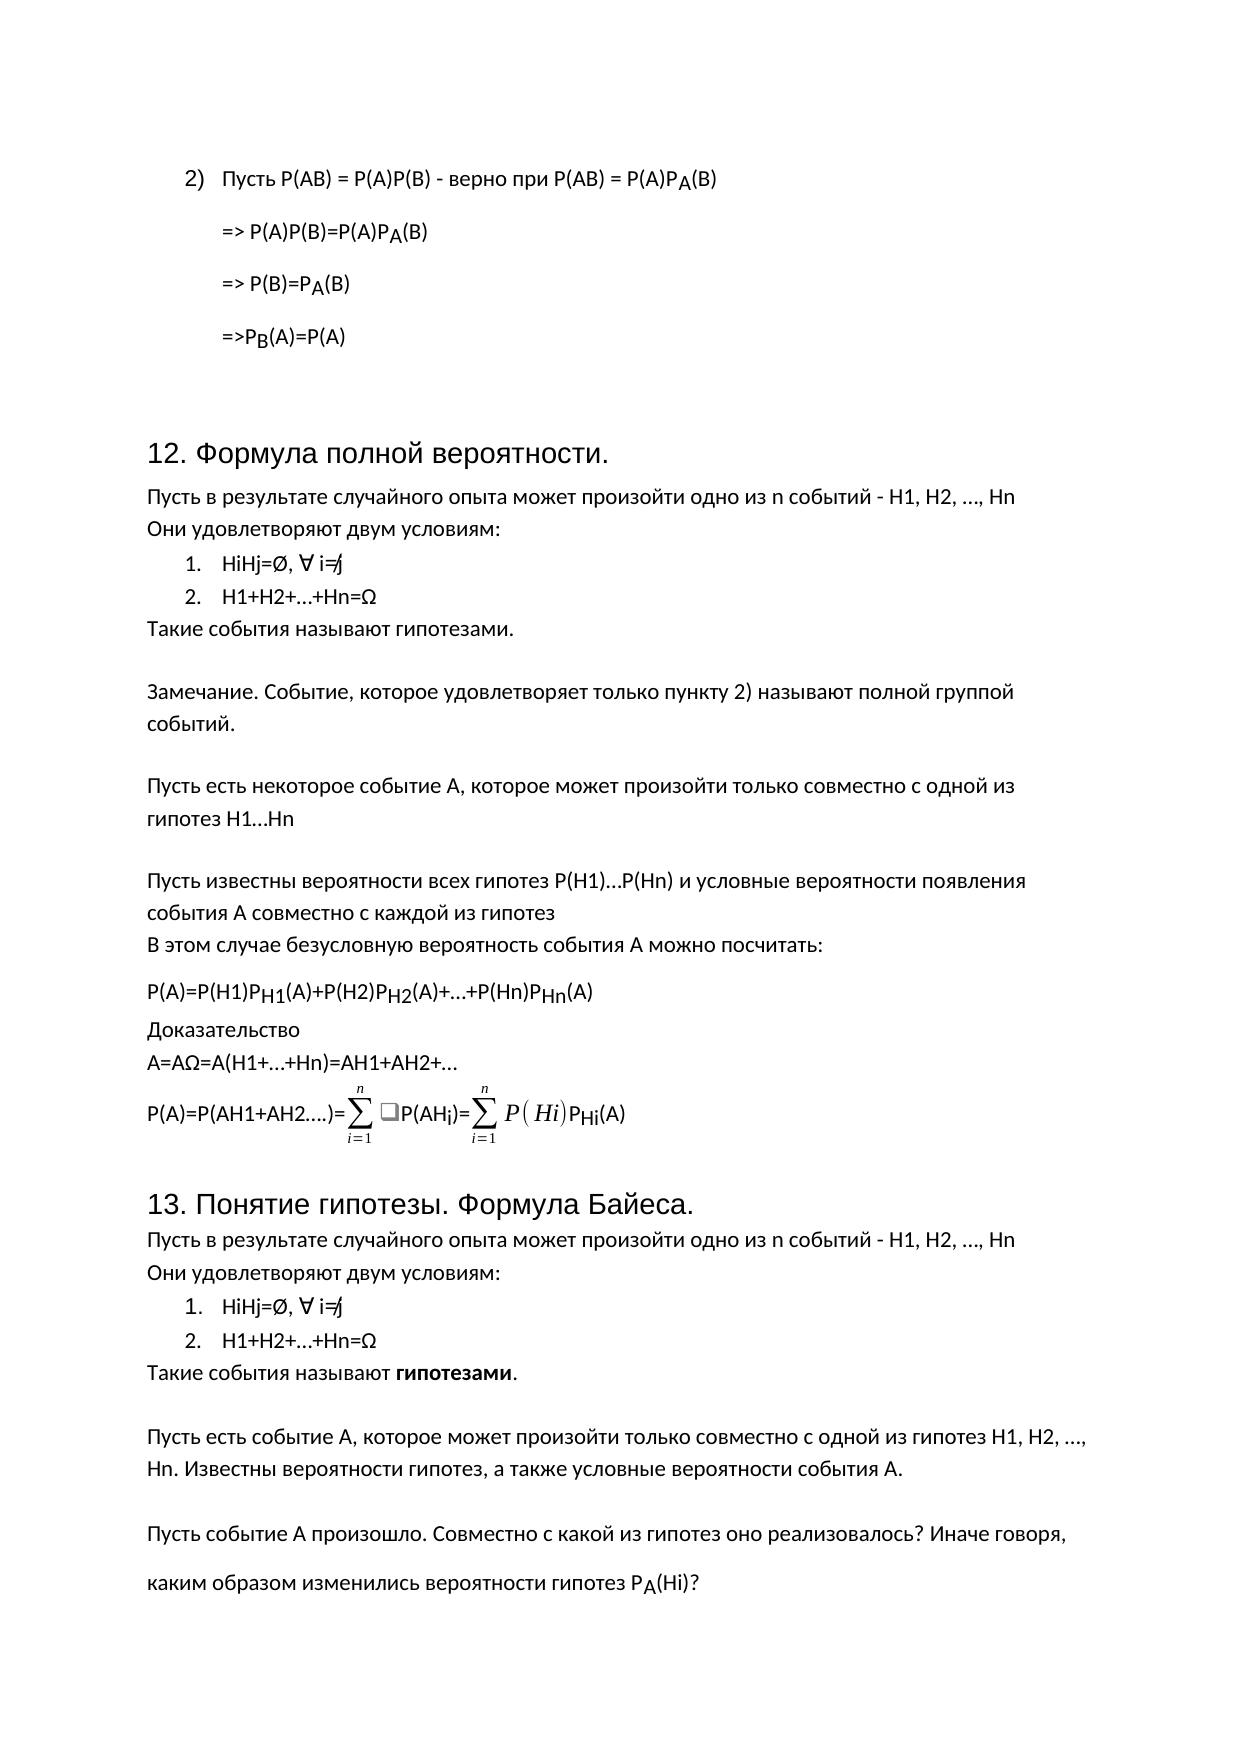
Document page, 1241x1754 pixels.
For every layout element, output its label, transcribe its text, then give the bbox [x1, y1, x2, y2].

list HiHj=Ø, ꓯi≠j [184, 546, 1090, 578]
list H1+H2+…+Hn=Ω [184, 582, 1090, 610]
text Пусть в результате случайного опыта может произойти одно из n событий - H1, H2, …, Hn [147, 1226, 1090, 1253]
text Они удовлетворяют двум условиям: [147, 514, 1090, 542]
list HiHj=Ø, ꓯi≠j [184, 1290, 1090, 1321]
text Пусть в результате случайного опыта может произойти одно из n событий - H1, H2, …, Hn [147, 482, 1090, 510]
text Пусть событие А произошло. Совместно с какой из гипотез оно реализовалось? Иначе говоря, каким образом изменились вероятности гипотез PA(Hi)? [147, 1519, 1090, 1600]
text А=АΩ=А(Н1+…+Нn)=AH1+AH2+… [147, 1048, 1090, 1076]
text P(A)=P(H1)PH1(A)+P(H2)PH2(A)+…+P(Hn)PHn(A) [147, 963, 1090, 1008]
text Замечание. Событие, которое удовлетворяет только пункту 2) называют полной группой событий. [147, 677, 1090, 737]
text Пусть есть некоторое событие А, которое может произойти только совместно с одной из гипотез Н1…Нn [147, 772, 1090, 832]
text Такие события называют гипотезами. [147, 614, 1090, 643]
subtitle 12. Формула полной вероятности. [147, 402, 1090, 469]
text В этом случае безусловную вероятность события А можно посчитать: [147, 931, 1090, 958]
list Пусть P(AB) = P(A)P(B) - верно при P(AB) = P(A)PA(B) => P(A)P(B)=P(A)PA(B) => P(B)=PA(B) =>PB(A)=P(A) [184, 150, 1090, 354]
text Пусть известны вероятности всех гипотез Р(Н1)…Р(Нn) и условные вероятности появления события А совместно с каждой из гипотез [147, 866, 1090, 926]
text Такие события называют гипотезами. [147, 1358, 1090, 1386]
text P(A)=P(AH1+AH2….)=P(AHi)=PHi(A) [147, 1080, 1090, 1147]
text Доказательство [147, 1015, 1090, 1043]
list H1+H2+…+Hn=Ω [184, 1326, 1090, 1354]
text 13. Понятие гипотезы. Формула Байеса. [147, 1154, 1090, 1221]
text Пусть есть событие А, которое может произойти только совместно с одной из гипотез H1, H2, …, Hn. Известны вероятности гипотез, а также условные вероятности события А. [147, 1422, 1090, 1483]
text Они удовлетворяют двум условиям: [147, 1258, 1090, 1286]
